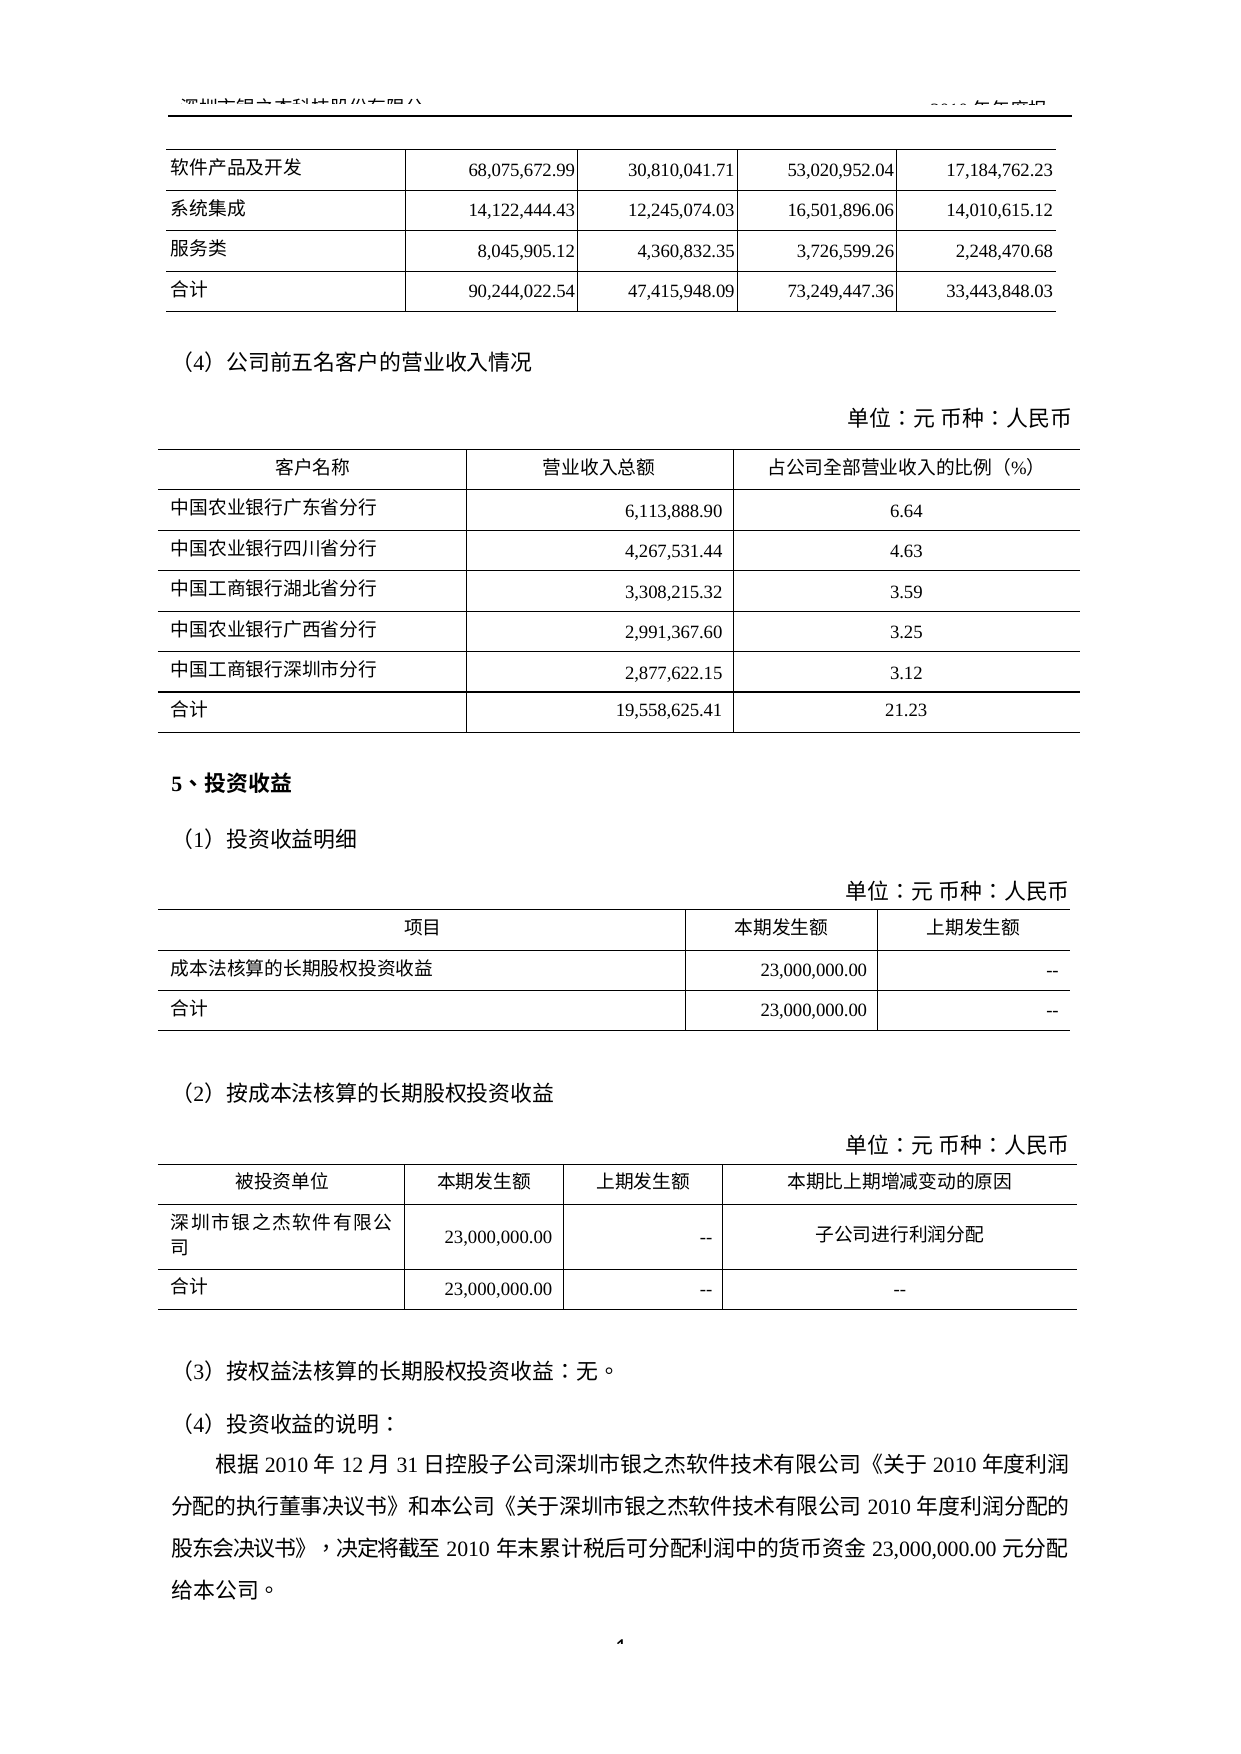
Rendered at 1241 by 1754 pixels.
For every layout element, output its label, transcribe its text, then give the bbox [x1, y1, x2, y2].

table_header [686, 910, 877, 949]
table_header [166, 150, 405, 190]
text （3）按权益法核算的长期股权投资收益：无。 [171, 1356, 1092, 1386]
text 单位：元 币种：人民币 [146, 402, 1072, 432]
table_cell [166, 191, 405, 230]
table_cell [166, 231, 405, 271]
text （4）公司前五名客户的营业收入情况 [171, 347, 1092, 377]
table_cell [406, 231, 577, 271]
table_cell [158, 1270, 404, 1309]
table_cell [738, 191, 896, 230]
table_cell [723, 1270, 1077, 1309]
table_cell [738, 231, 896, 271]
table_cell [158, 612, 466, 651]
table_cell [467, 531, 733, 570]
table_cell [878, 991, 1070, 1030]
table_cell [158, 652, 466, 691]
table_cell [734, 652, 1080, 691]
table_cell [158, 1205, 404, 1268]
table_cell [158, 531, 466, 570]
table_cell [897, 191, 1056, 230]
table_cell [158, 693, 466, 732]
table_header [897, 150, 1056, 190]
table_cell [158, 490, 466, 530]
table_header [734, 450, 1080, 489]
text 根据 2010 年 12 月 31 日控股子公司深圳市银之杰软件技术有限公司《关于 2010 年度利润 [215, 1449, 1092, 1479]
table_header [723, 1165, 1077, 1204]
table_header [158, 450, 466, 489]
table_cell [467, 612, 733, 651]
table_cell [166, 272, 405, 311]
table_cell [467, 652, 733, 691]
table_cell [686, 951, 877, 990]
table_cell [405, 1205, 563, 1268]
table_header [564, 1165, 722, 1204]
text 分配的执行董事决议书》和本公司《关于深圳市银之杰软件技术有限公司 2010 年度利润分配的 [171, 1491, 1092, 1521]
text 单位：元 币种：人民币 [146, 1130, 1069, 1160]
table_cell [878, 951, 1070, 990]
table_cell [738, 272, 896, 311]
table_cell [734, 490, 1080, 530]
text 5、投资收益 [171, 768, 1092, 798]
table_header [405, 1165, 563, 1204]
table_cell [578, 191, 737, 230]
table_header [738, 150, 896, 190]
text 股东会决议书》，决定将截至 2010 年末累计税后可分配利润中的货币资金 23,000,000.00 元分配 给本公司。 [171, 1533, 1069, 1605]
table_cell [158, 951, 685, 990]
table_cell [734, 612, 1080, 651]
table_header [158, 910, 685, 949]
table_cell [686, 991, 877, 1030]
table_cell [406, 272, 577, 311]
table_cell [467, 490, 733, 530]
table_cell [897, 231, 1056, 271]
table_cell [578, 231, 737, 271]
text （1）投资收益明细 [171, 823, 1092, 853]
text （2）按成本法核算的长期股权投资收益 [171, 1078, 1092, 1108]
text （4）投资收益的说明： [171, 1409, 1092, 1438]
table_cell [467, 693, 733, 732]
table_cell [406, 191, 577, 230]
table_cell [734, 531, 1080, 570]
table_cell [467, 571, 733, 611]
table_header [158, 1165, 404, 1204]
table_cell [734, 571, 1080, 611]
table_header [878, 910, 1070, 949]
text 单位：元 币种：人民币 [146, 876, 1069, 906]
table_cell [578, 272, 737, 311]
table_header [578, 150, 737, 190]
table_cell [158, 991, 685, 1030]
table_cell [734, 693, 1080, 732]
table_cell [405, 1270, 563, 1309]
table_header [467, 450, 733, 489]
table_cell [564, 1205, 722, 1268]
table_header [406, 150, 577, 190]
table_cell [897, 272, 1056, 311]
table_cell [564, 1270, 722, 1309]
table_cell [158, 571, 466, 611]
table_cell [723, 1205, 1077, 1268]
